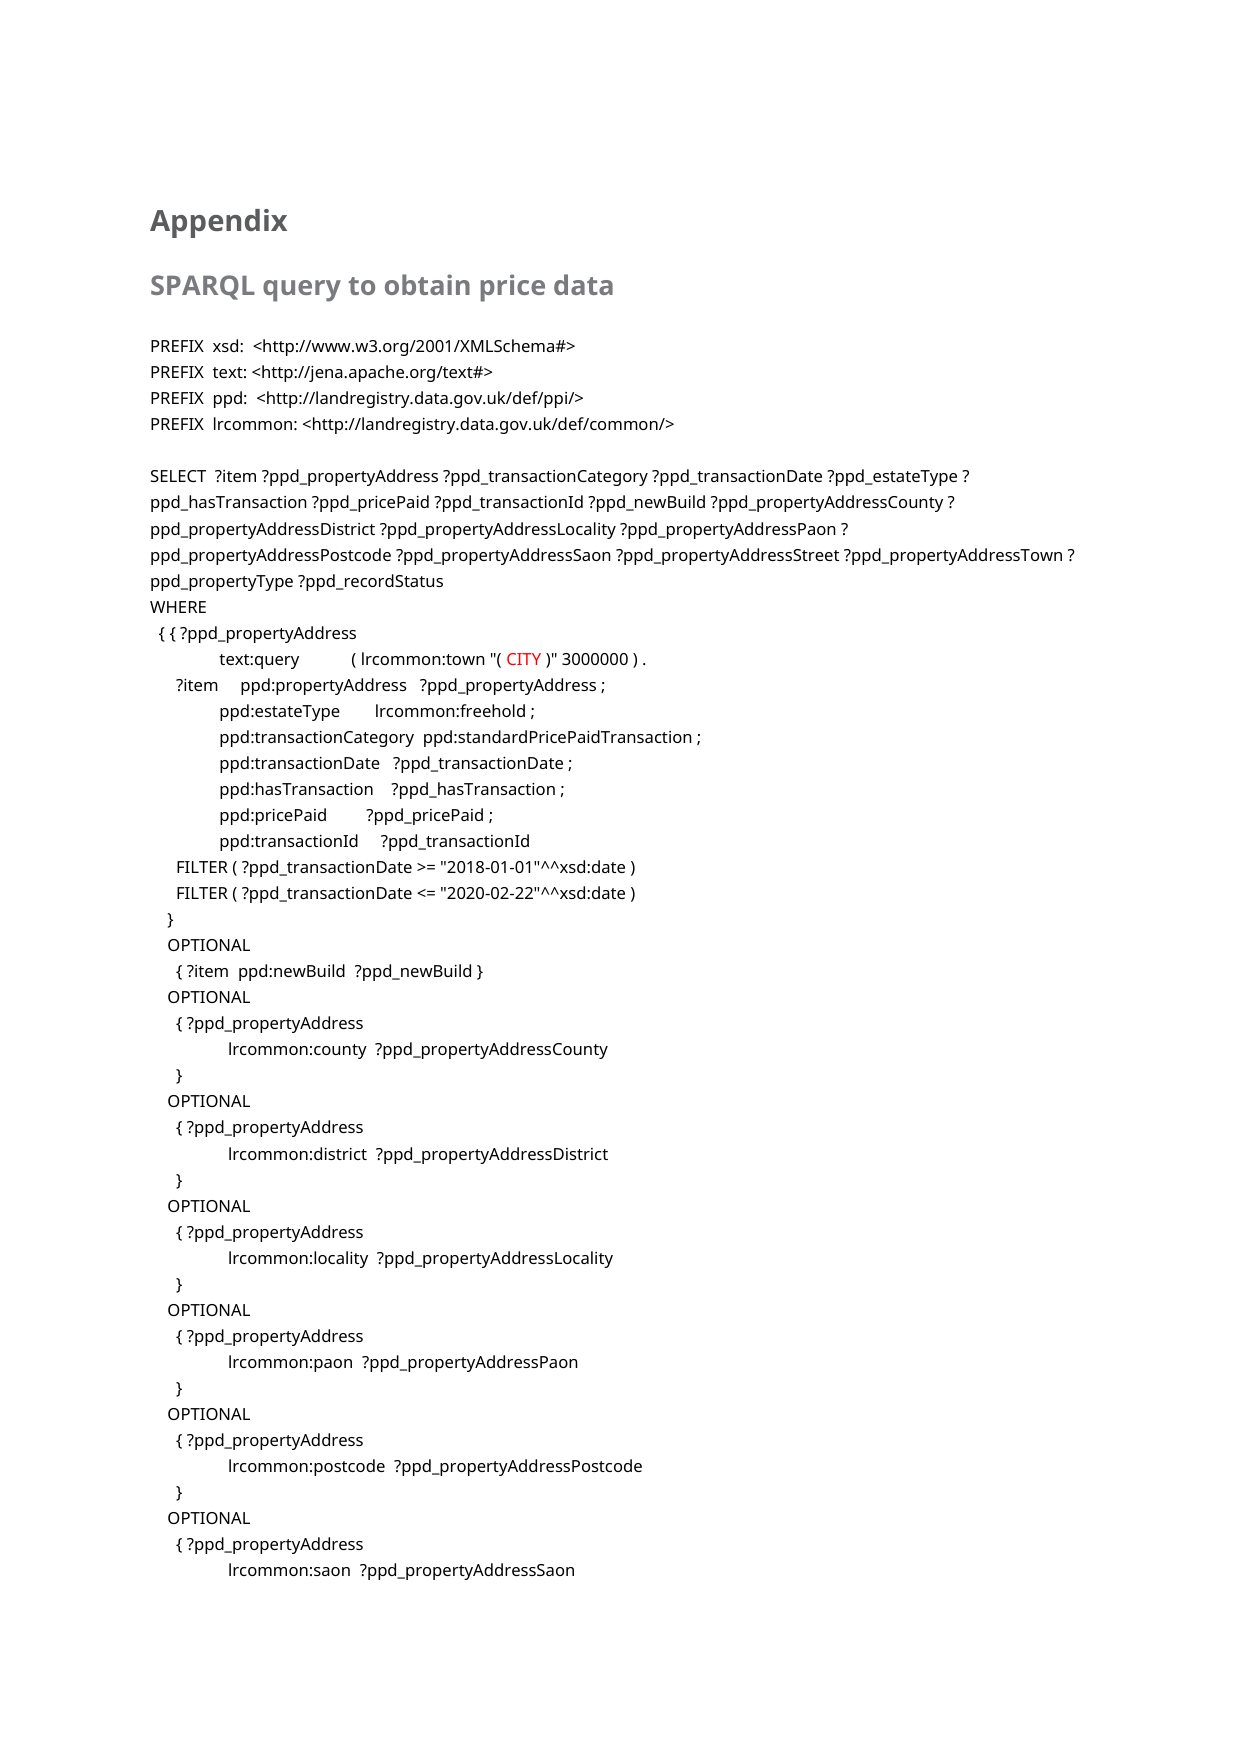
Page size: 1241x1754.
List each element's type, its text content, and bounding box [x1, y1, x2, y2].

text { ?ppd_propertyAddress [150, 1012, 1090, 1035]
text } [150, 908, 1090, 931]
text OPTIONAL [150, 986, 1090, 1009]
text { ?item ppd:newBuild ?ppd_newBuild } [150, 960, 1090, 983]
text text:query ( lrcommon:town "( CITY )" 3000000 ) . [150, 647, 1090, 670]
text FILTER ( ?ppd_transactionDate >= "2018-01-01"^^xsd:date ) [150, 856, 1090, 878]
text OPTIONAL [150, 1090, 1090, 1113]
text lrcommon:postcode ?ppd_propertyAddressPostcode [150, 1455, 1090, 1477]
text } [150, 1481, 1090, 1503]
text lrcommon:paon ?ppd_propertyAddressPaon [150, 1351, 1090, 1373]
text PREFIX lrcommon: <http://landregistry.data.gov.uk/def/common/> [150, 413, 1090, 436]
text OPTIONAL [150, 1194, 1090, 1217]
text PREFIX xsd: <http://www.w3.org/2001/XMLSchema#> [150, 335, 1090, 358]
text FILTER ( ?ppd_transactionDate <= "2020-02-22"^^xsd:date ) [150, 882, 1090, 904]
text ppd:estateType lrcommon:freehold ; [150, 699, 1090, 722]
text } [150, 1168, 1090, 1191]
text { { ?ppd_propertyAddress [150, 621, 1090, 644]
text { ?ppd_propertyAddress [150, 1220, 1090, 1243]
text { ?ppd_propertyAddress [150, 1429, 1090, 1451]
text OPTIONAL [150, 1298, 1090, 1321]
subtitle SPARQL query to obtain price data [150, 266, 1090, 303]
text } [150, 1377, 1090, 1399]
text WHERE [150, 595, 1090, 618]
subtitle Appendix [150, 200, 1090, 240]
text ppd:pricePaid ?ppd_pricePaid ; [150, 804, 1090, 826]
text ppd:hasTransaction ?ppd_hasTransaction ; [150, 778, 1090, 800]
text lrcommon:county ?ppd_propertyAddressCounty [150, 1038, 1090, 1061]
text } [150, 1272, 1090, 1295]
text { ?ppd_propertyAddress [150, 1533, 1090, 1556]
text PREFIX ppd: <http://landregistry.data.gov.uk/def/ppi/> [150, 387, 1090, 410]
text } [150, 1064, 1090, 1087]
text PREFIX text: <http://jena.apache.org/text#> [150, 361, 1090, 384]
text OPTIONAL [150, 1403, 1090, 1425]
text lrcommon:district ?ppd_propertyAddressDistrict [150, 1142, 1090, 1165]
text { ?ppd_propertyAddress [150, 1324, 1090, 1347]
text ppd:transactionId ?ppd_transactionId [150, 830, 1090, 852]
text ppd:transactionDate ?ppd_transactionDate ; [150, 752, 1090, 774]
text OPTIONAL [150, 1507, 1090, 1529]
text OPTIONAL [150, 934, 1090, 957]
text ppd:transactionCategory ppd:standardPricePaidTransaction ; [150, 726, 1090, 748]
text ?item ppd:propertyAddress ?ppd_propertyAddress ; [150, 673, 1090, 696]
text SELECT ?item ?ppd_propertyAddress ?ppd_transactionCategory ?ppd_transactionDate ?ppd_estateType ?ppd_hasTransaction ?ppd_pricePaid ?ppd_transactionId ?ppd_newBuild ?ppd_propertyAddressCounty ?ppd_propertyAddressDistrict ?ppd_propertyAddressLocality ?ppd_propertyAddressPaon ?ppd_propertyAddressPostcode ?ppd_propertyAddressSaon ?ppd_propertyAddressStreet ?ppd_propertyAddressTown ?ppd_propertyType ?ppd_recordStatus [150, 465, 1090, 592]
text { ?ppd_propertyAddress [150, 1116, 1090, 1139]
text lrcommon:locality ?ppd_propertyAddressLocality [150, 1246, 1090, 1269]
text lrcommon:saon ?ppd_propertyAddressSaon [150, 1559, 1090, 1582]
